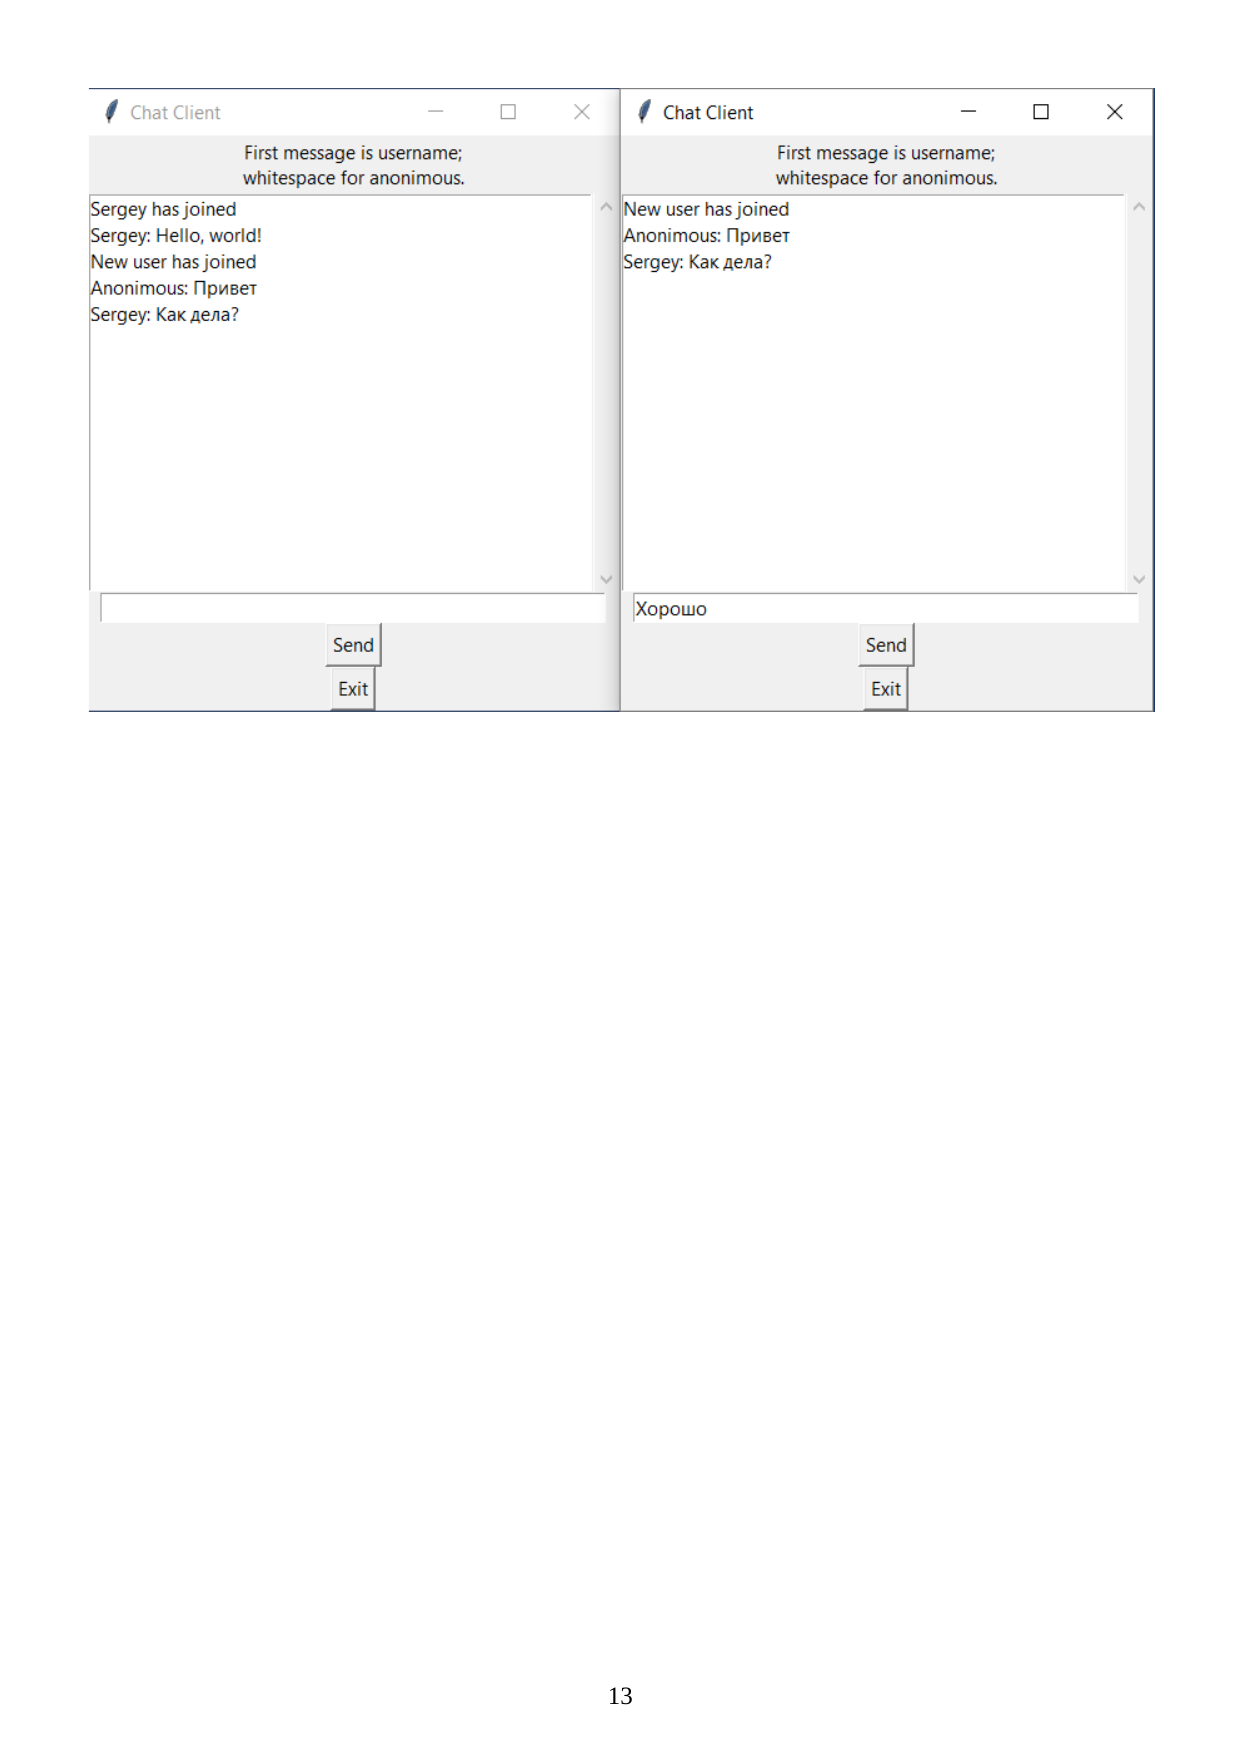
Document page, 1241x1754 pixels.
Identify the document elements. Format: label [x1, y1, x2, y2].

picture [88, 88, 1155, 712]
